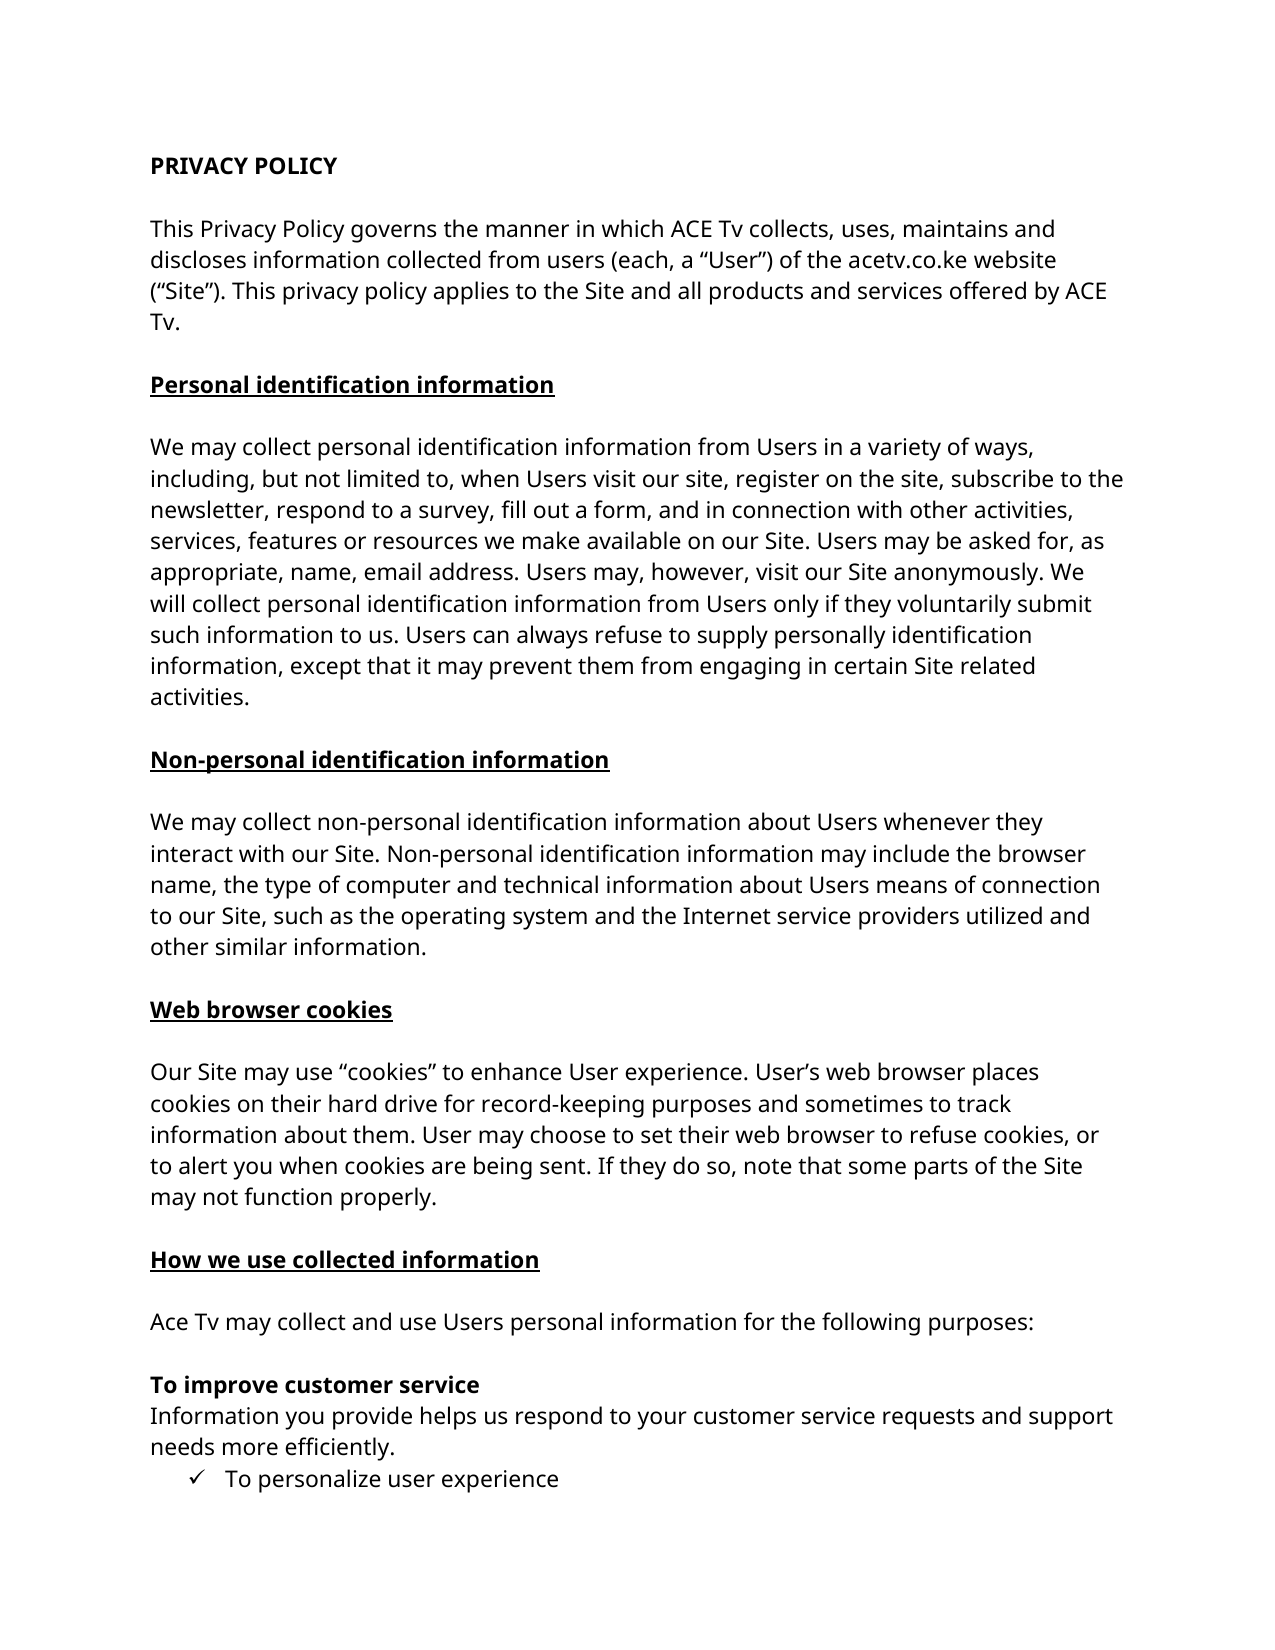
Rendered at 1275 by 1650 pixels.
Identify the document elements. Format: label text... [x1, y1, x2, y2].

list To personalize user experience [187, 1462, 1125, 1494]
text Web browser cookies [150, 994, 1125, 1025]
text How we use collected information [150, 1244, 1125, 1275]
text This Privacy Policy governs the manner in which ACE Tv collects, uses, maintains and discloses information collected from users (each, a “User”) of the acetv.co.ke website (“Site”). This privacy policy applies to the Site and all products and services offered by ACE Tv. [150, 212, 1125, 337]
text To improve customer service [150, 1369, 1125, 1400]
text We may collect personal identification information from Users in a variety of ways, including, but not limited to, when Users visit our site, register on the site, subscribe to the newsletter, respond to a survey, fill out a form, and in connection with other activities, services, features or resources we make available on our Site. Users may be asked for, as appropriate, name, email address. Users may, however, visit our Site anonymously. We will collect personal identification information from Users only if they voluntarily submit such information to us. Users can always refuse to supply personally identification information, except that it may prevent them from engaging in certain Site related activities. [150, 431, 1125, 712]
text Ace Tv may collect and use Users personal information for the following purposes: [150, 1306, 1125, 1337]
text Non-personal identification information [150, 744, 1125, 775]
text Our Site may use “cookies” to enhance User experience. User’s web browser places cookies on their hard drive for record-keeping purposes and sometimes to track information about them. User may choose to set their web browser to refuse cookies, or to alert you when cookies are being sent. If they do so, note that some parts of the Site may not function properly. [150, 1056, 1125, 1212]
text PRIVACY POLICY [150, 150, 1125, 181]
text We may collect non-personal identification information about Users whenever they interact with our Site. Non-personal identification information may include the browser name, the type of computer and technical information about Users means of connection to our Site, such as the operating system and the Internet service providers utilized and other similar information. [150, 806, 1125, 962]
text Information you provide helps us respond to your customer service requests and support needs more efficiently. [150, 1400, 1125, 1462]
text Personal identification information [150, 369, 1125, 400]
